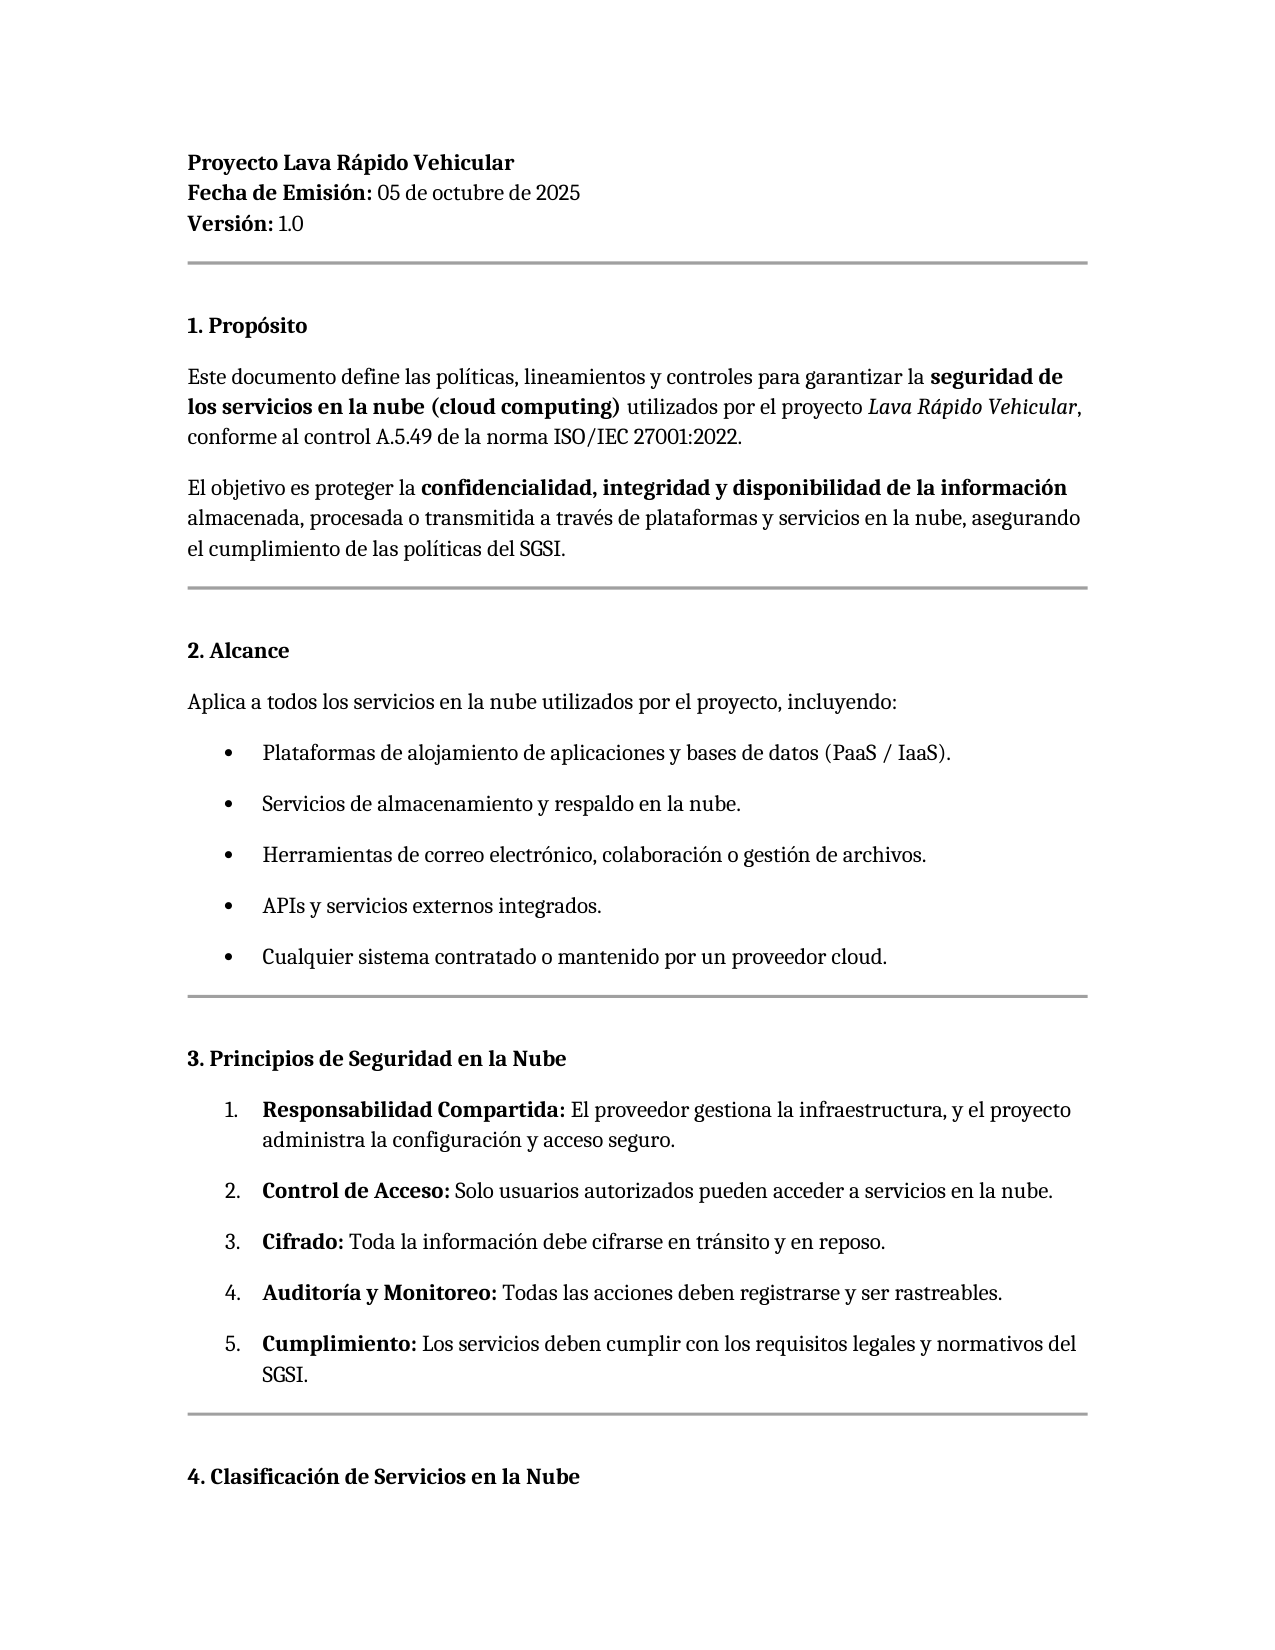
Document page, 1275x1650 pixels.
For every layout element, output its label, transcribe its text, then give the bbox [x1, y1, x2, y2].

text El objetivo es proteger la confidencialidad, integridad y disponibilidad de la información almacenada, procesada o transmitida a través de plataformas y servicios en la nube, asegurando el cumplimiento de las políticas del SGSI. [187, 475, 1087, 562]
text 3. Principios de Seguridad en la Nube [187, 1046, 1087, 1072]
list Control de Acceso: Solo usuarios autorizados pueden acceder a servicios en la nube. [225, 1178, 1087, 1204]
list Auditoría y Monitoreo: Todas las acciones deben registrarse y ser rastreables. [225, 1280, 1087, 1307]
list Servicios de almacenamiento y respaldo en la nube. [225, 791, 1087, 817]
list Cifrado: Toda la información debe cifrarse en tránsito y en reposo. [225, 1229, 1087, 1256]
list Cualquier sistema contratado o mantenido por un proveedor cloud. [225, 944, 1087, 970]
text Aplica a todos los servicios en la nube utilizados por el proyecto, incluyendo: [187, 688, 1087, 715]
list Responsabilidad Compartida: El proveedor gestiona la infraestructura, y el proyecto administra la configuración y acceso seguro. [225, 1097, 1087, 1153]
text 4. Clasificación de Servicios en la Nube [187, 1463, 1087, 1490]
list APIs y servicios externos integrados. [225, 893, 1087, 919]
text Este documento define las políticas, lineamientos y controles para garantizar la seguridad de los servicios en la nube (cloud computing) utilizados por el proyecto Lava Rápido Vehicular, conforme al control A.5.49 de la norma ISO/IEC 27001:2022. [187, 363, 1087, 450]
text 1. Propósito [187, 312, 1087, 339]
text Proyecto Lava Rápido Vehicular Fecha de Emisión: 05 de octubre de 2025 Versión: 1.0 [187, 150, 1087, 237]
list Herramientas de correo electrónico, colaboración o gestión de archivos. [225, 842, 1087, 868]
text 2. Alcance [187, 637, 1087, 664]
list Plataformas de alojamiento de aplicaciones y bases de datos (PaaS / IaaS). [225, 739, 1087, 766]
list Cumplimiento: Los servicios deben cumplir con los requisitos legales y normativos del SGSI. [225, 1331, 1087, 1388]
